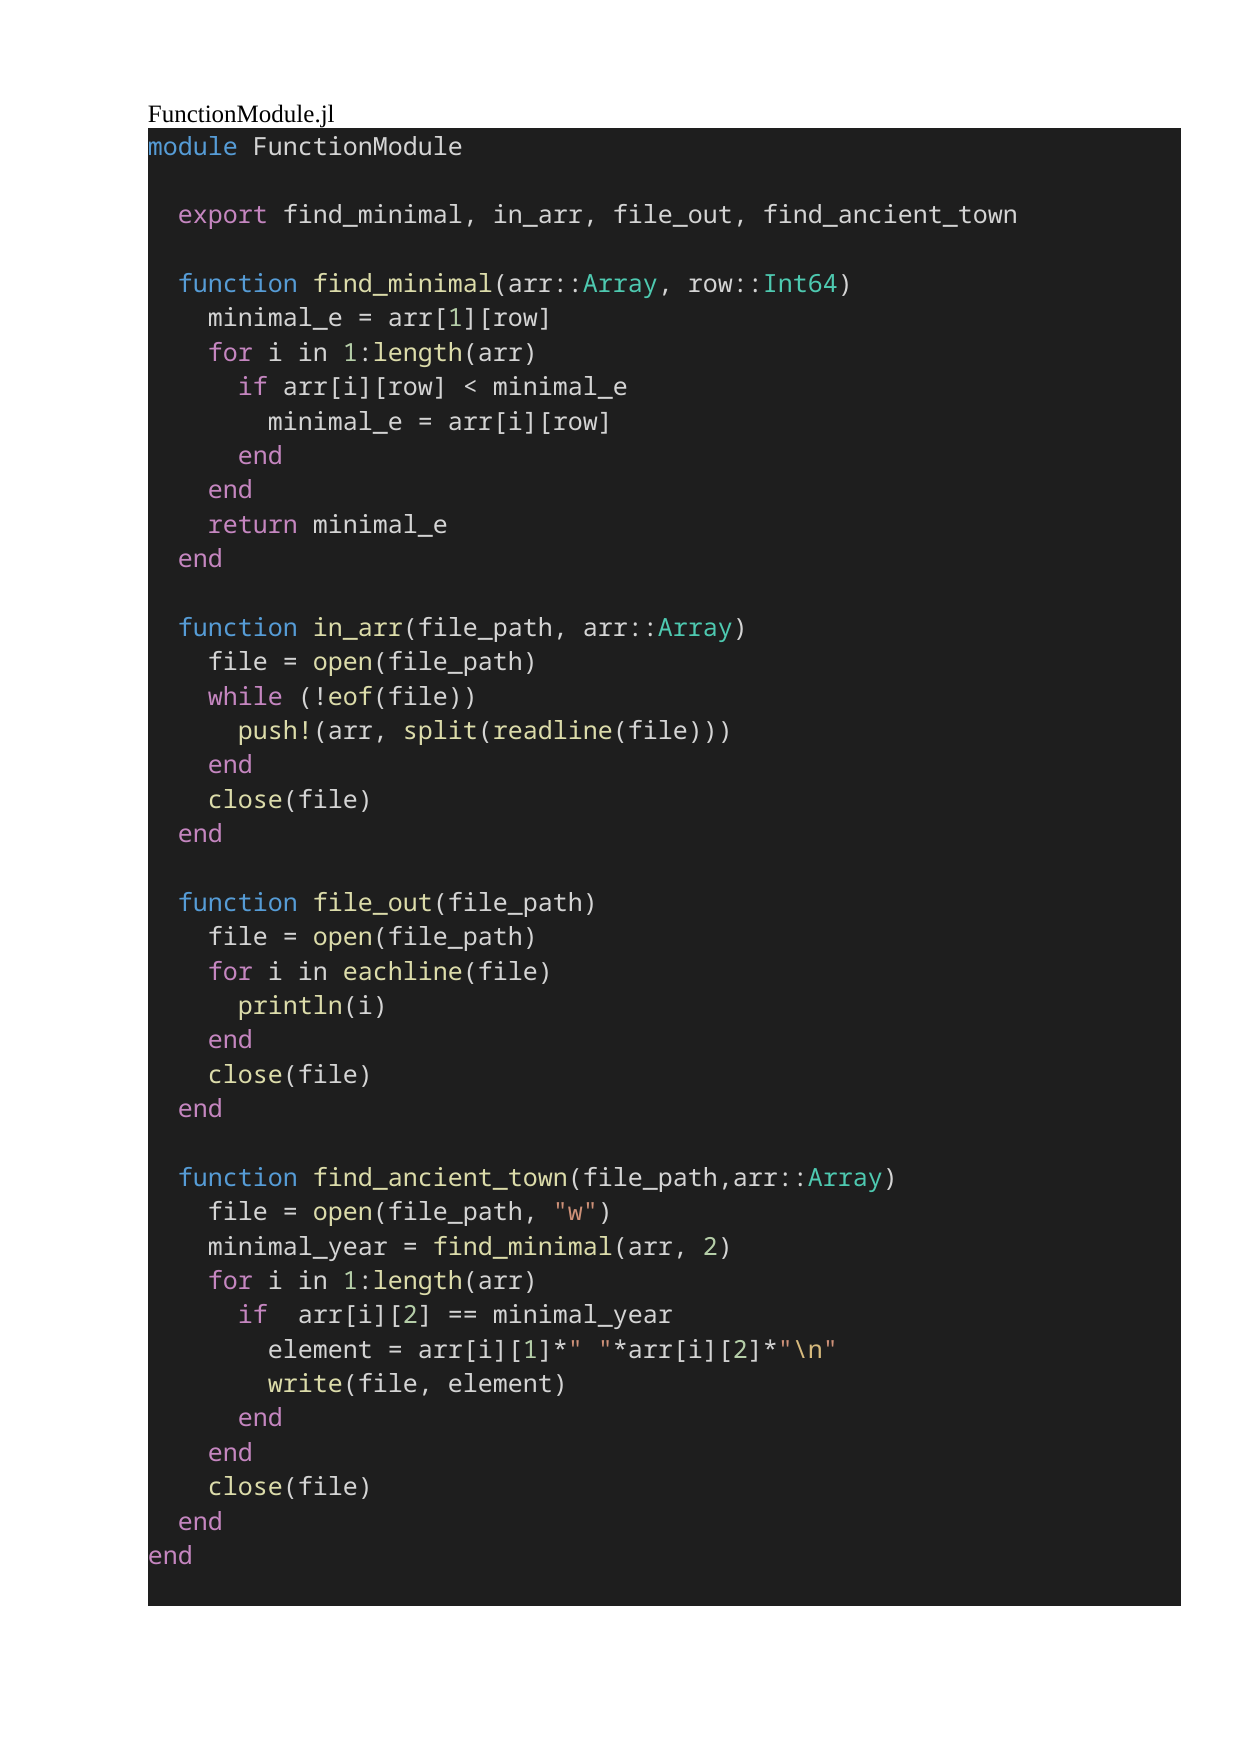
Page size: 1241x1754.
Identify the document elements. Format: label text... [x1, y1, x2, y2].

text while (!eof(file)) [148, 678, 1181, 712]
text function find_ancient_town(file_path,arr::Array) [148, 1159, 1181, 1193]
text file = open(file_path) [148, 643, 1181, 678]
text function in_arr(file_path, arr::Array) [148, 609, 1181, 643]
text return minimal_e [148, 506, 1181, 540]
text module FunctionModule [148, 128, 1181, 162]
text if arr[i][row] < minimal_e [148, 368, 1181, 403]
text close(file) [148, 1468, 1181, 1503]
text end [148, 1090, 1181, 1125]
text file = open(file_path) [148, 918, 1181, 953]
text end [148, 1537, 1181, 1572]
text element = arr[i][1]*" "*arr[i][2]*"\n" [148, 1331, 1181, 1365]
text end [148, 437, 1181, 472]
text close(file) [148, 781, 1181, 815]
text end [148, 1434, 1181, 1468]
text FunctionModule.jl [148, 99, 1181, 128]
text end [148, 1503, 1181, 1537]
text file = open(file_path, "w") [148, 1193, 1181, 1228]
text export find_minimal, in_arr, file_out, find_ancient_town [148, 197, 1181, 231]
text minimal_year = find_minimal(arr, 2) [148, 1228, 1181, 1262]
text write(file, element) [148, 1365, 1181, 1400]
text end [148, 472, 1181, 506]
text function find_minimal(arr::Array, row::Int64) [148, 265, 1181, 300]
text close(file) [148, 1056, 1181, 1090]
text end [148, 815, 1181, 850]
text for i in 1:length(arr) [148, 1262, 1181, 1297]
text for i in eachline(file) [148, 953, 1181, 987]
text end [148, 1400, 1181, 1434]
text minimal_e = arr[1][row] [148, 300, 1181, 334]
text println(i) [148, 987, 1181, 1022]
text minimal_e = arr[i][row] [148, 403, 1181, 437]
text push!(arr, split(readline(file))) [148, 712, 1181, 747]
text end [148, 747, 1181, 781]
text for i in 1:length(arr) [148, 334, 1181, 368]
text end [148, 540, 1181, 575]
text function file_out(file_path) [148, 884, 1181, 918]
text end [148, 1022, 1181, 1056]
text if arr[i][2] == minimal_year [148, 1297, 1181, 1331]
